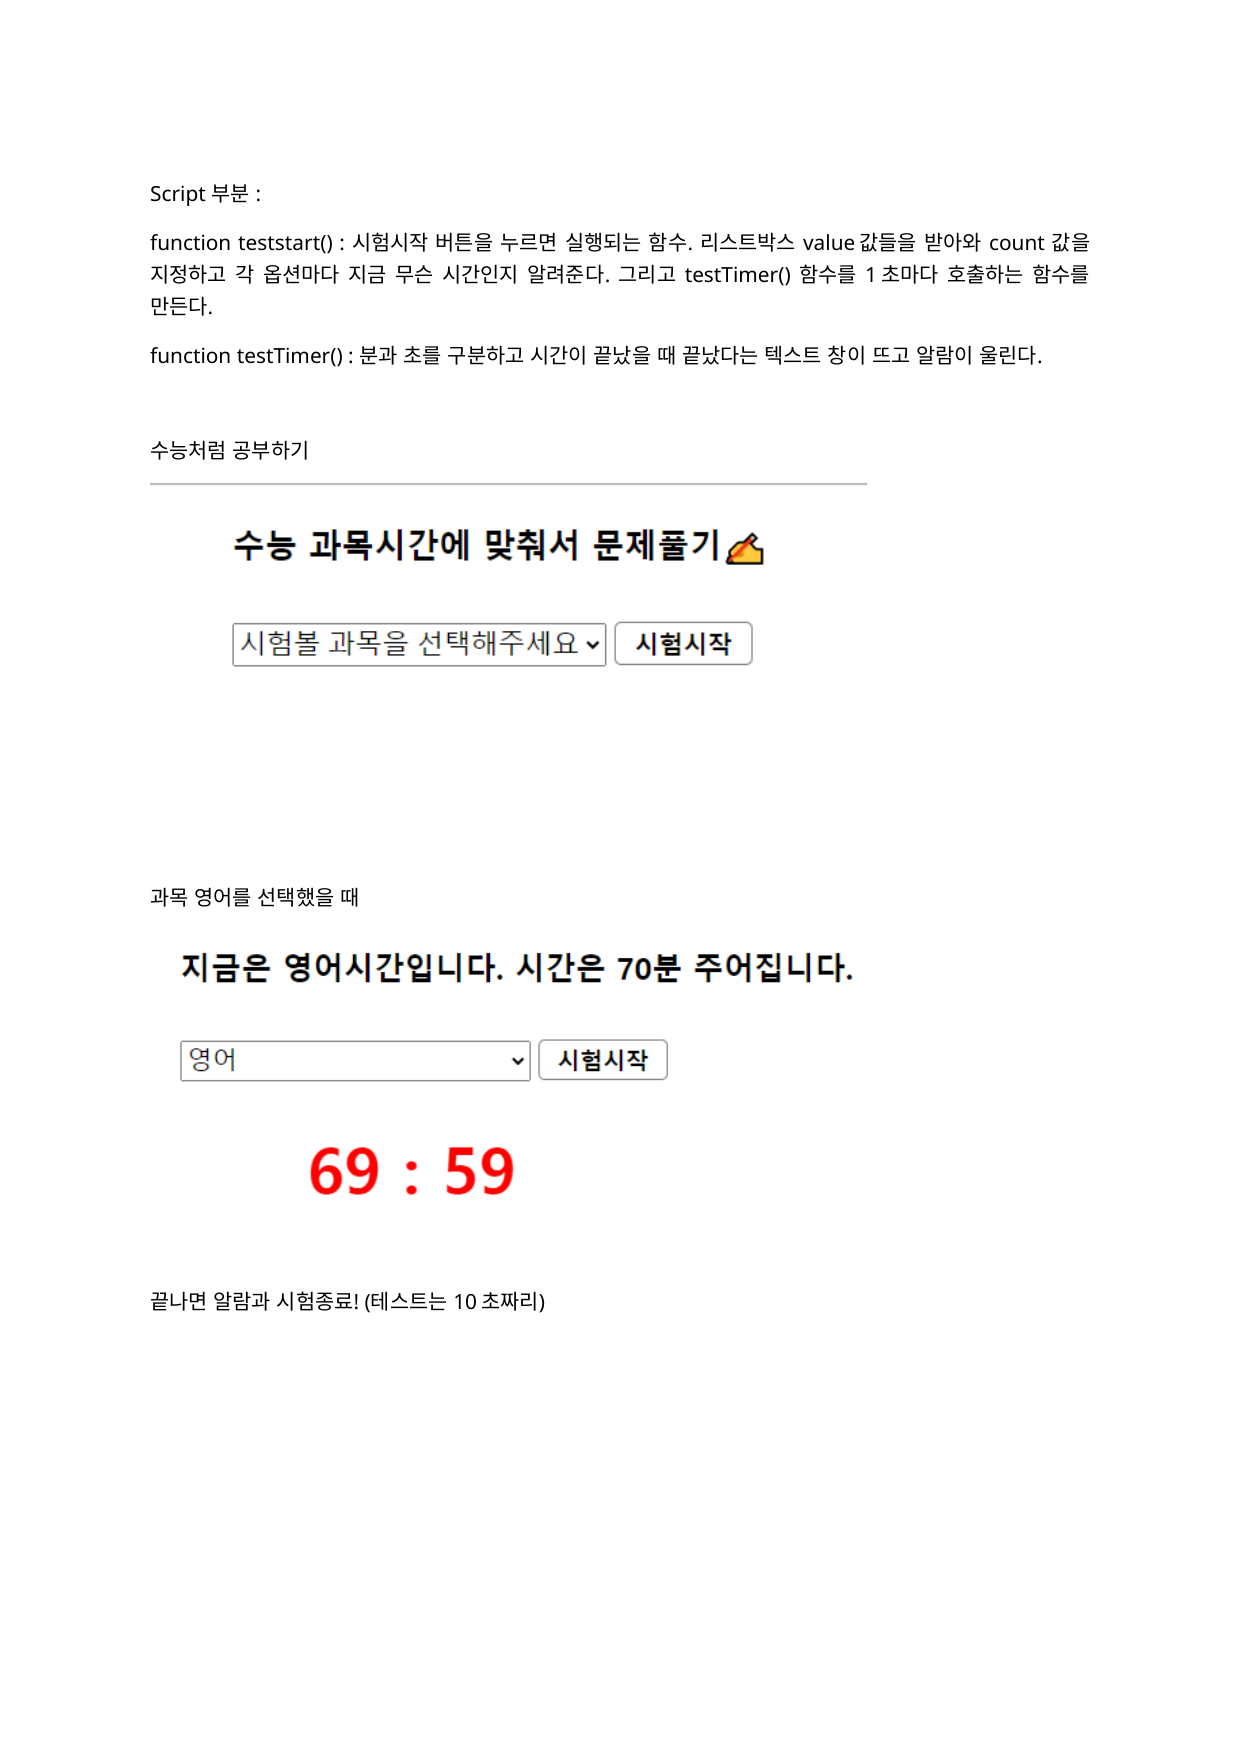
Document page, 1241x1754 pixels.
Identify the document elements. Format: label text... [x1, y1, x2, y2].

text 과목 영어를 선택했을 때 [150, 881, 1090, 911]
text 수능처럼 공부하기 [150, 434, 1090, 464]
text function teststart() : 시험시작 버튼을 누르면 실행되는 함수. 리스트박스 value값들을 받아와 count 값을 지정하고 각 옵션마다 지금 무슨 시간인지 알려준다. 그리고 testTimer() 함수를 1초마다 호출하는 함수를 만든다. [150, 226, 1090, 320]
picture [150, 483, 868, 816]
text function testTimer() : 분과 초를 구분하고 시간이 끝났을 때 끝났다는 텍스트 창이 뜨고 알람이 울린다. [150, 339, 1090, 369]
picture [150, 929, 861, 1267]
text Script 부분 : [150, 177, 1090, 207]
text 끝나면 알람과 시험종료! (테스트는 10초짜리) [150, 1285, 1090, 1316]
